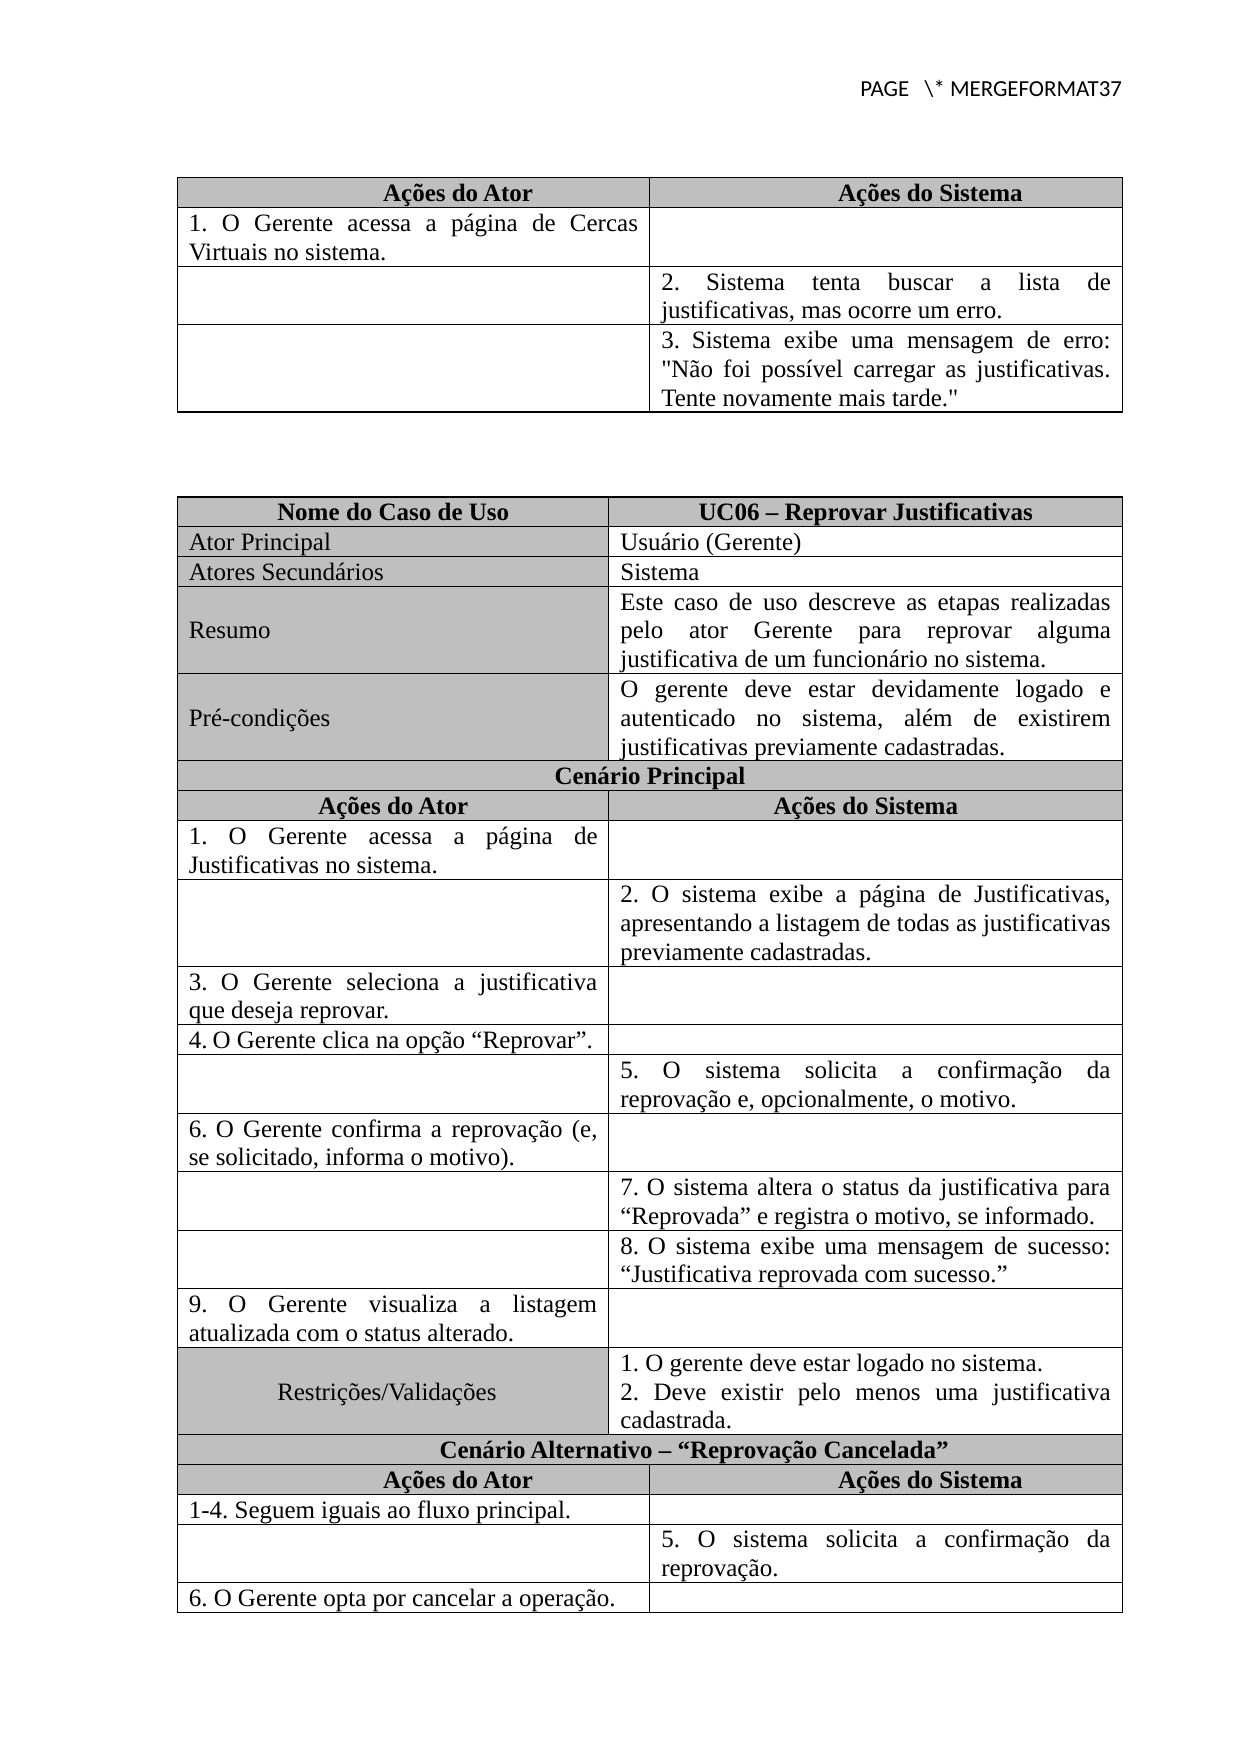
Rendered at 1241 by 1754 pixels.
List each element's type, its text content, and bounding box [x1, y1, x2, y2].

table_cell Atores Secundários [178, 557, 608, 586]
table_cell 5. O sistema solicita a confirmação da reprovação e, opcionalmente, o motivo. [609, 1055, 1122, 1113]
table_cell [178, 1055, 608, 1113]
table_cell Pré-condições [178, 674, 608, 760]
table_cell 8. O sistema exibe uma mensagem de sucesso: “Justificativa reprovada com sucesso.” [609, 1231, 1122, 1288]
table_cell Ações do Sistema [650, 178, 1122, 207]
table_cell Ator Principal [178, 527, 608, 556]
table_cell 4. O Gerente clica na opção “Reprovar”. [178, 1025, 608, 1054]
table_cell Sistema [609, 557, 1122, 586]
table_cell [178, 1525, 649, 1582]
table_cell [609, 821, 1122, 878]
table_cell 3. O Gerente seleciona a justificativa que deseja reprovar. [178, 967, 608, 1024]
table_cell Cenário Principal [178, 761, 1122, 790]
table_cell 2. O sistema exibe a página de Justificativas, apresentando a listagem de todas as justificativas previamente cadastradas. [609, 880, 1122, 966]
table_cell O gerente deve estar devidamente logado e autenticado no sistema, além de existirem justificativas previamente cadastradas. [609, 674, 1122, 760]
table_cell Ações do Sistema [650, 1465, 1122, 1494]
table_cell 7. O sistema altera o status da justificativa para “Reprovada” e registra o motivo, se informado. [609, 1172, 1122, 1230]
table_cell [609, 1289, 1122, 1347]
table_header UC06 – Reprovar Justificativas [609, 498, 1122, 526]
table_cell [650, 1583, 1122, 1612]
table_cell Ações do Ator [178, 1465, 649, 1494]
table_cell [178, 267, 649, 324]
table_cell 1. O Gerente acessa a página de Justificativas no sistema. [178, 821, 608, 878]
table_cell Usuário (Gerente) [609, 527, 1122, 556]
table_cell [178, 880, 608, 966]
table_cell Cenário Alternativo – “Reprovação Cancelada” [178, 1435, 1122, 1464]
table_cell [650, 208, 1122, 266]
table_cell [178, 1172, 608, 1230]
table_cell Restrições/Validações [178, 1348, 608, 1434]
table_cell Ações do Ator [178, 178, 649, 207]
table_cell Resumo [178, 587, 608, 673]
table_cell [650, 1495, 1122, 1523]
table_cell 6. O Gerente opta por cancelar a operação. [178, 1583, 649, 1612]
table_cell 2. Sistema tenta buscar a lista de justificativas, mas ocorre um erro. [650, 267, 1122, 324]
table_cell 9. O Gerente visualiza a listagem atualizada com o status alterado. [178, 1289, 608, 1347]
table_cell 5. O sistema solicita a confirmação da reprovação. [650, 1525, 1122, 1582]
table_cell Ações do Ator [178, 791, 608, 820]
table_cell Este caso de uso descreve as etapas realizadas pelo ator Gerente para reprovar alguma justificativa de um funcionário no sistema. [609, 587, 1122, 673]
table_cell [609, 967, 1122, 1024]
table_cell [178, 1231, 608, 1288]
table_cell 1-4. Seguem iguais ao fluxo principal. [178, 1495, 649, 1523]
table_cell [178, 325, 649, 411]
table_cell 1. O Gerente acessa a página de Cercas Virtuais no sistema. [178, 208, 649, 266]
table_cell 6. O Gerente confirma a reprovação (e, se solicitado, informa o motivo). [178, 1114, 608, 1171]
table_cell [609, 1025, 1122, 1054]
table_cell 3. Sistema exibe uma mensagem de erro: "Não foi possível carregar as justificativas. Tente novamente mais tarde." [650, 325, 1122, 411]
table_cell Ações do Sistema [609, 791, 1122, 820]
table_header Nome do Caso de Uso [178, 498, 608, 526]
table_cell 1. O gerente deve estar logado no sistema. 2. Deve existir pelo menos uma justificativa cadastrada. [609, 1348, 1122, 1434]
table_cell [609, 1114, 1122, 1171]
